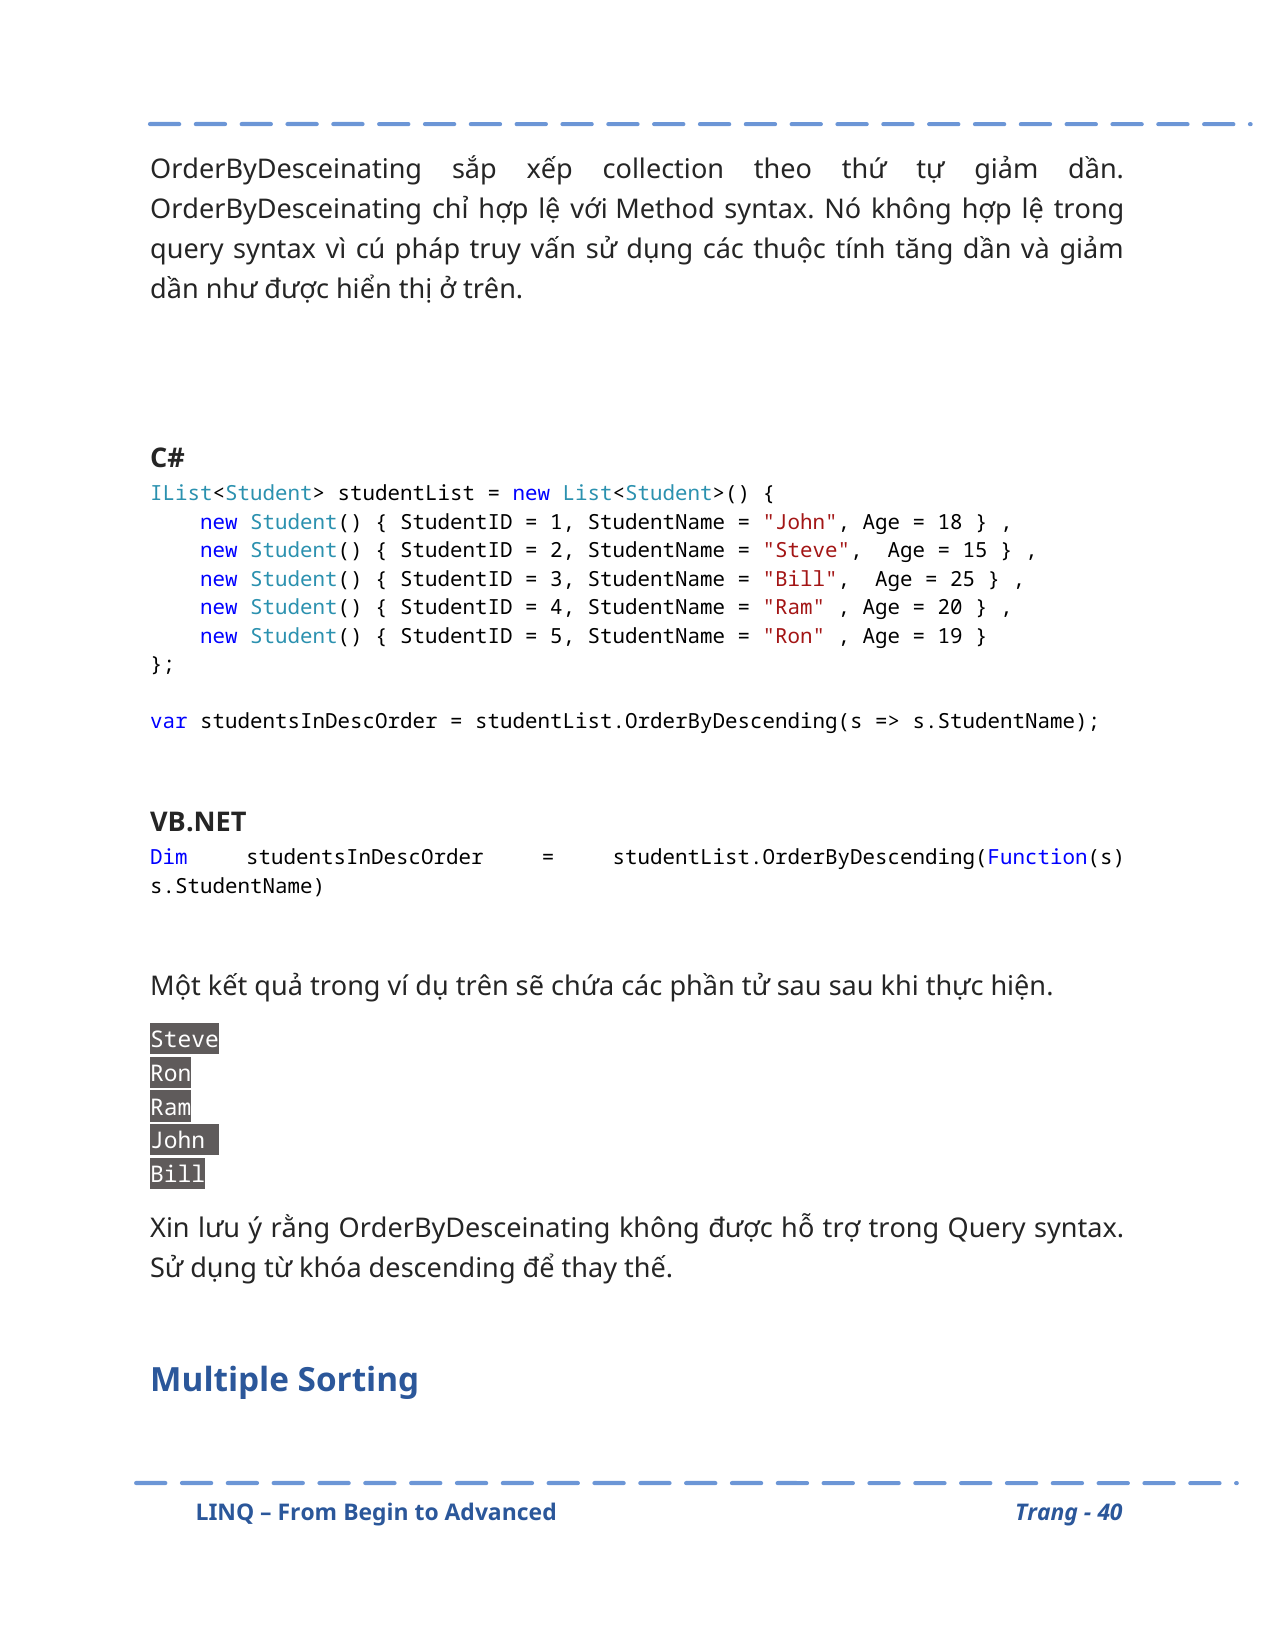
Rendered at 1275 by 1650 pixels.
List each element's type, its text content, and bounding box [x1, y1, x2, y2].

text new Student() { StudentID = 3, StudentName = "Bill", Age = 25 } , [150, 564, 1125, 592]
text C# [150, 439, 1125, 476]
text var studentsInDescOrder = studentList.OrderByDescending(s => s.StudentName); [150, 706, 1125, 734]
text IList<Student> studentList = new List<Student>() { [150, 478, 1125, 507]
text }; [150, 649, 1125, 678]
text Dim studentsInDescOrder = studentList.OrderByDescending(Function(s) s.StudentName) [150, 842, 1125, 899]
text VB.NET [150, 803, 1125, 839]
text Steve Ron Ram John Bill [150, 1023, 1125, 1189]
text new Student() { StudentID = 5, StudentName = "Ron" , Age = 19 } [150, 621, 1125, 649]
text new Student() { StudentID = 2, StudentName = "Steve", Age = 15 } , [150, 535, 1125, 564]
text Xin lưu ý rằng OrderByDesceinating không được hỗ trợ trong Query syntax. Sử dụng từ khóa descending để thay thế. [150, 1208, 1125, 1285]
text new Student() { StudentID = 1, StudentName = "John", Age = 18 } , [150, 507, 1125, 535]
text new Student() { StudentID = 4, StudentName = "Ram" , Age = 20 } , [150, 592, 1125, 621]
text Một kết quả trong ví dụ trên sẽ chứa các phần tử sau sau khi thực hiện. [150, 966, 1125, 1003]
text Multiple Sorting [150, 1356, 1125, 1402]
text OrderByDesceinating sắp xếp collection theo thứ tự giảm dần. OrderByDesceinating chỉ hợp lệ với Method syntax. Nó không hợp lệ trong query syntax vì cú pháp truy vấn sử dụng các thuộc tính tăng dần và giảm dần như được hiển thị ở trên. [150, 150, 1125, 306]
